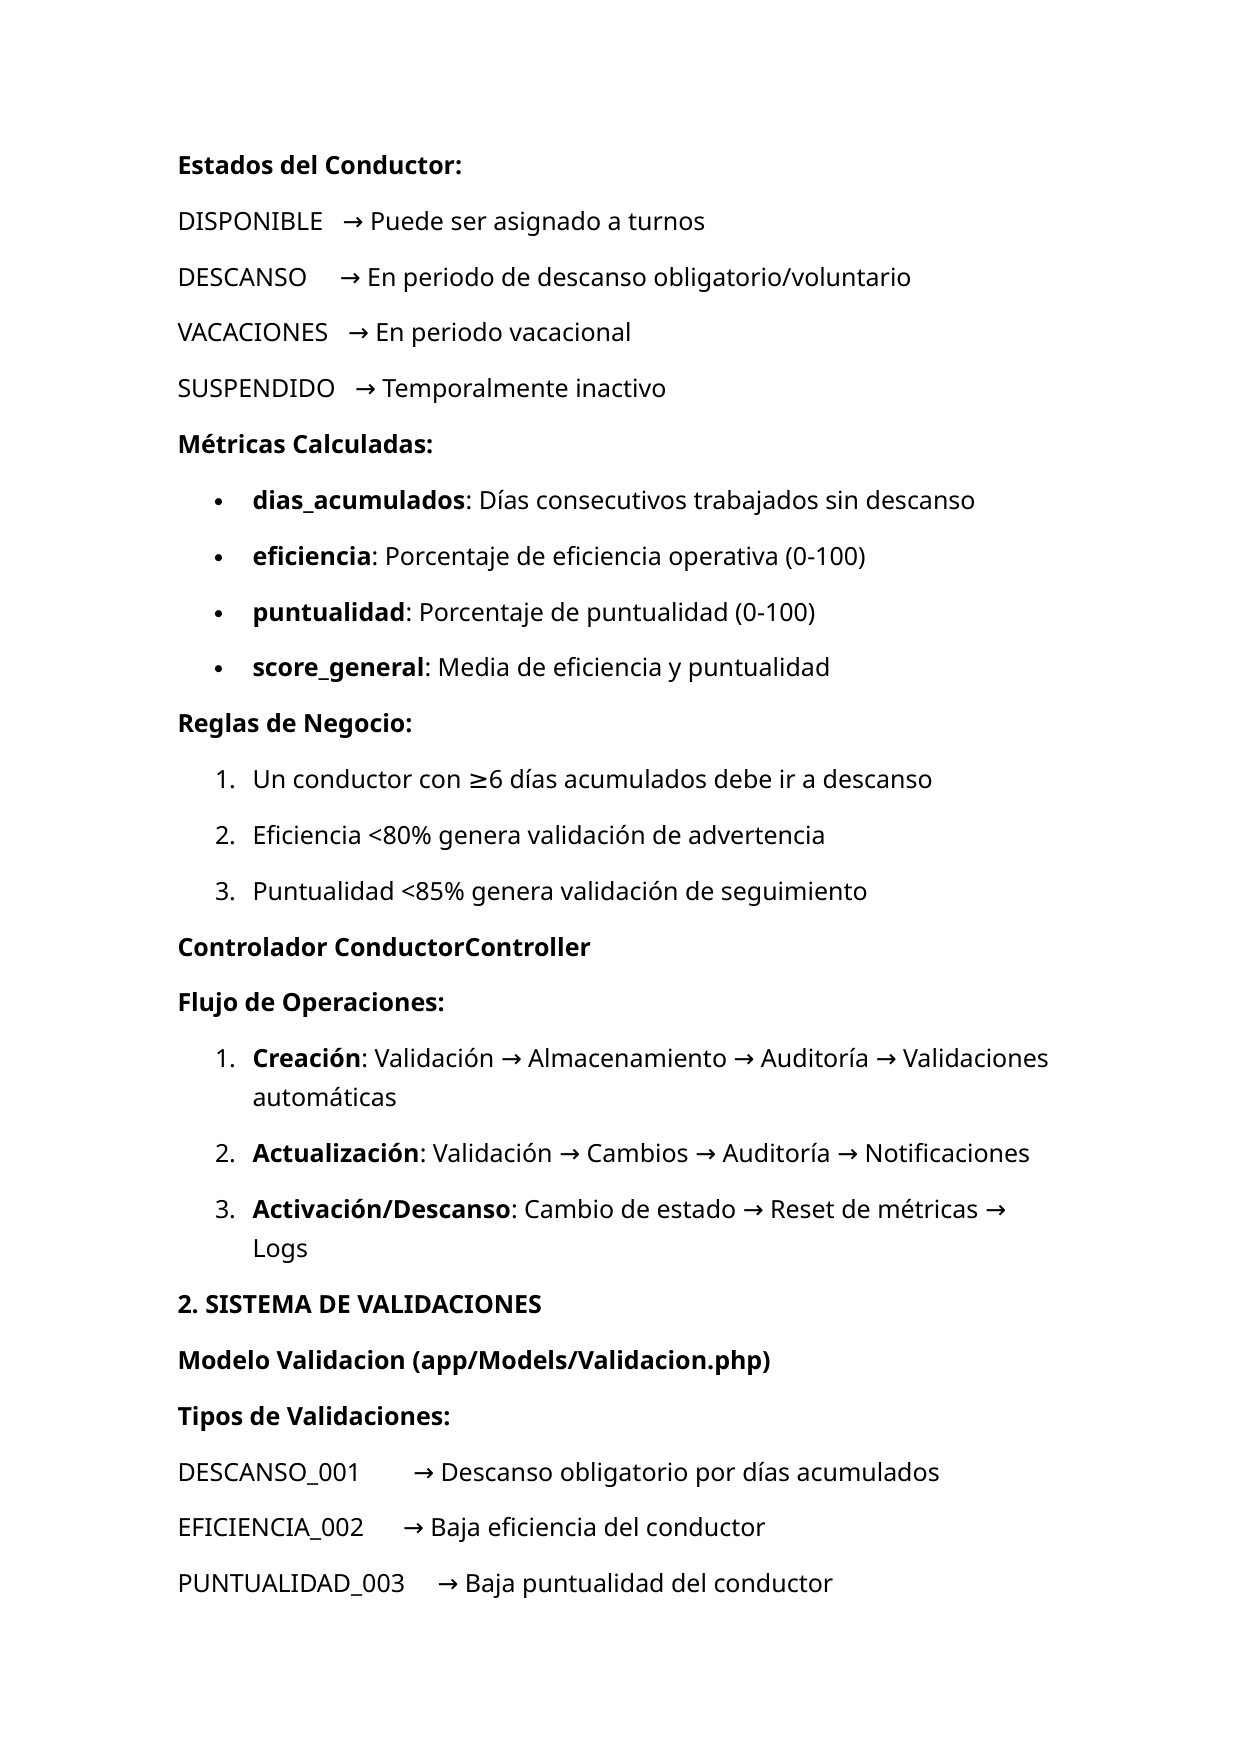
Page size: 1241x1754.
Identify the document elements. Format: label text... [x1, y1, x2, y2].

list Puntualidad <85% genera validación de seguimiento [215, 873, 1063, 907]
text DESCANSO_001 → Descanso obligatorio por días acumulados [177, 1454, 1063, 1488]
list eficiencia: Porcentaje de eficiencia operativa (0-100) [215, 538, 1063, 572]
text DISPONIBLE → Puede ser asignado a turnos [177, 203, 1063, 237]
list Creación: Validación → Almacenamiento → Auditoría → Validaciones automáticas [215, 1041, 1063, 1114]
list Eficiencia <80% genera validación de advertencia [215, 818, 1063, 852]
text Métricas Calculadas: [177, 427, 1063, 461]
list puntualidad: Porcentaje de puntualidad (0-100) [215, 594, 1063, 628]
text PUNTUALIDAD_003 → Baja puntualidad del conductor [177, 1566, 1063, 1600]
text Modelo Validacion (app/Models/Validacion.php) [177, 1343, 1063, 1377]
list Un conductor con ≥6 días acumulados debe ir a descanso [215, 762, 1063, 796]
list dias_acumulados: Días consecutivos trabajados sin descanso [215, 483, 1063, 517]
list Actualización: Validación → Cambios → Auditoría → Notificaciones [215, 1136, 1063, 1170]
text Controlador ConductorController [177, 929, 1063, 963]
text EFICIENCIA_002 → Baja eficiencia del conductor [177, 1510, 1063, 1544]
text 2. SISTEMA DE VALIDACIONES [177, 1287, 1063, 1321]
text Estados del Conductor: [177, 148, 1063, 182]
list Activación/Descanso: Cambio de estado → Reset de métricas → Logs [215, 1192, 1063, 1265]
text Tipos de Validaciones: [177, 1398, 1063, 1432]
text SUSPENDIDO → Temporalmente inactivo [177, 371, 1063, 405]
text DESCANSO → En periodo de descanso obligatorio/voluntario [177, 259, 1063, 293]
text VACACIONES → En periodo vacacional [177, 315, 1063, 349]
list score_general: Media de eficiencia y puntualidad [215, 650, 1063, 684]
text Flujo de Operaciones: [177, 985, 1063, 1019]
text Reglas de Negocio: [177, 706, 1063, 740]
